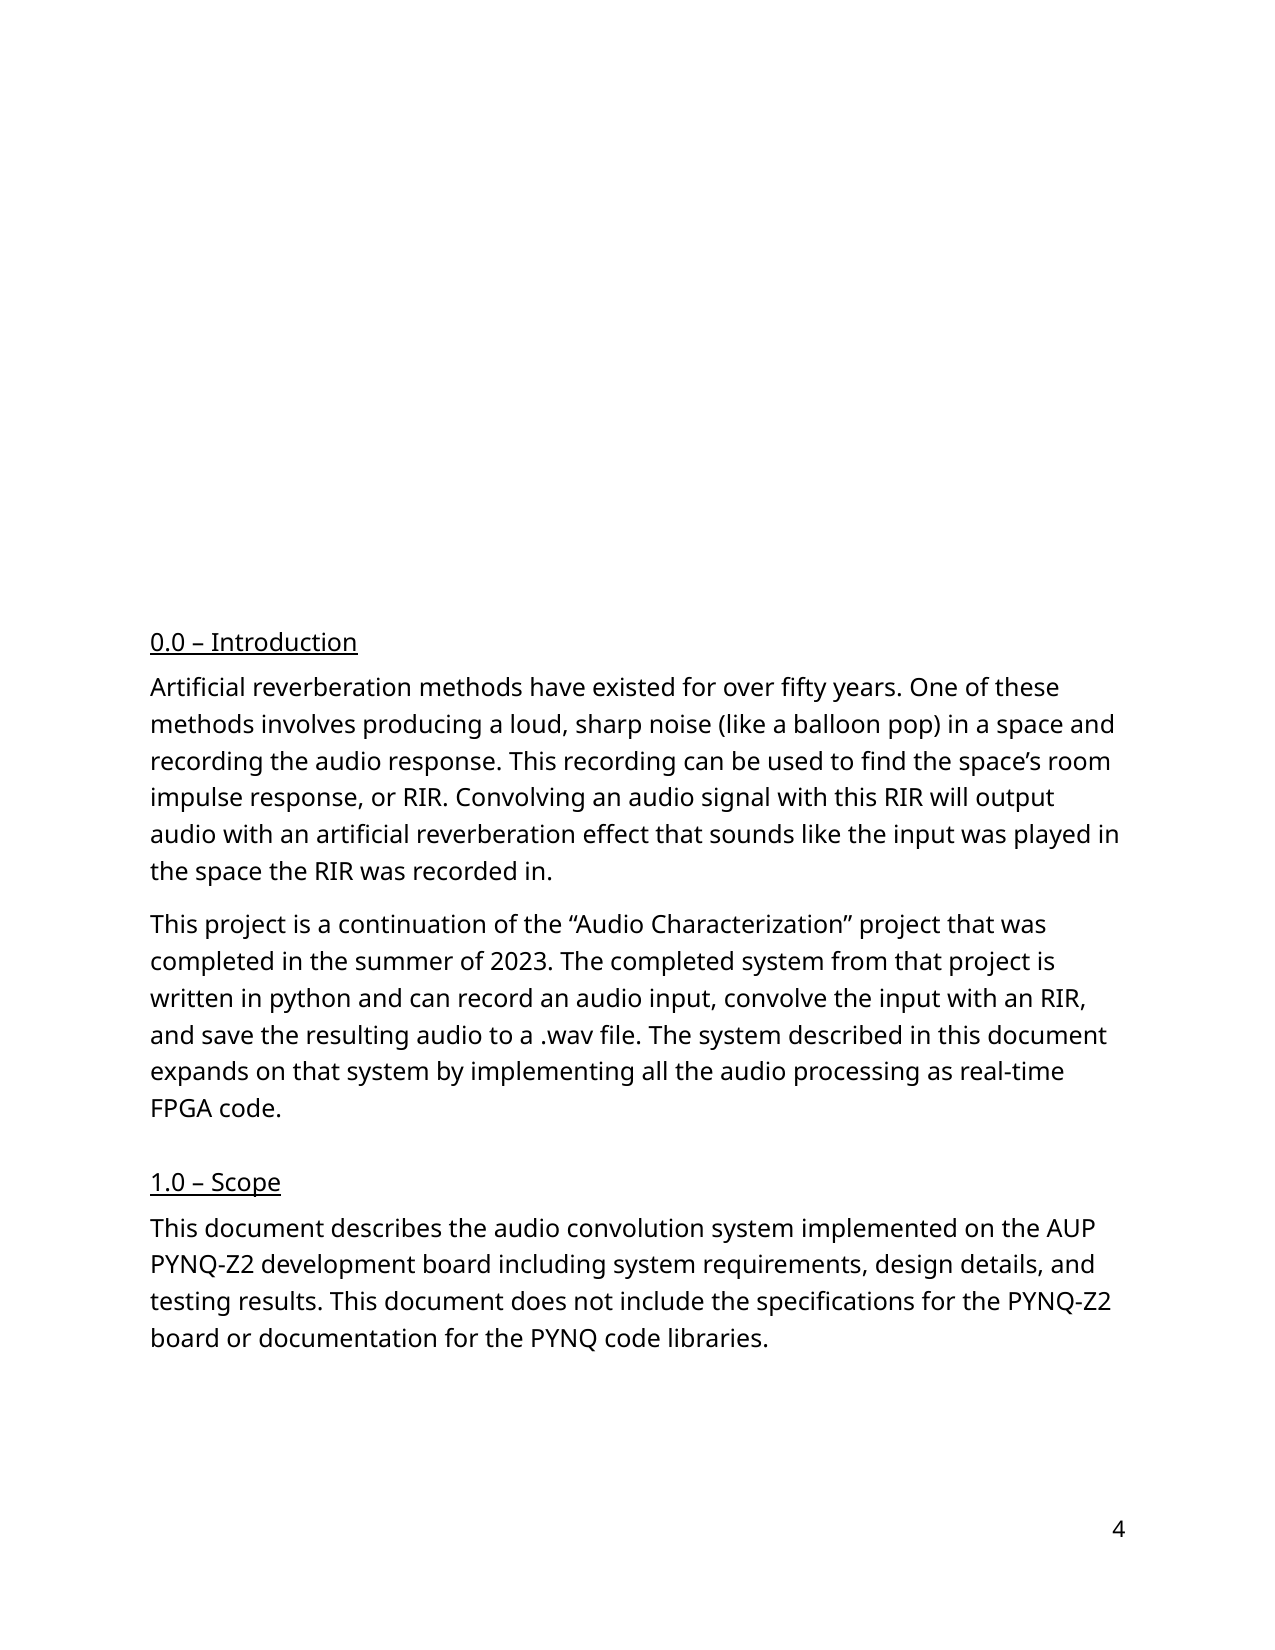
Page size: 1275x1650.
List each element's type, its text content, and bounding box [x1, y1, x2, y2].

text This project is a continuation of the “Audio Characterization” project that was completed in the summer of 2023. The completed system from that project is written in python and can record an audio input, convolve the input with an RIR, and save the resulting audio to a .wav file. The system described in this document expands on that system by implementing all the audio processing as real-time FPGA code. [150, 907, 1125, 1125]
text Artificial reverberation methods have existed for over fifty years. One of these methods involves producing a loud, sharp noise (like a balloon pop) in a space and recording the audio response. This recording can be used to find the space’s room impulse response, or RIR. Convolving an audio signal with this RIR will output audio with an artificial reverberation effect that sounds like the input was played in the space the RIR was recorded in. [150, 670, 1125, 888]
subtitle 1.0 – Scope [150, 1165, 1125, 1199]
subtitle 0.0 – Introduction [150, 624, 1125, 659]
text This document describes the audio convolution system implemented on the AUP PYNQ-Z2 development board including system requirements, design details, and testing results. This document does not include the specifications for the PYNQ-Z2 board or documentation for the PYNQ code libraries. [150, 1210, 1125, 1354]
